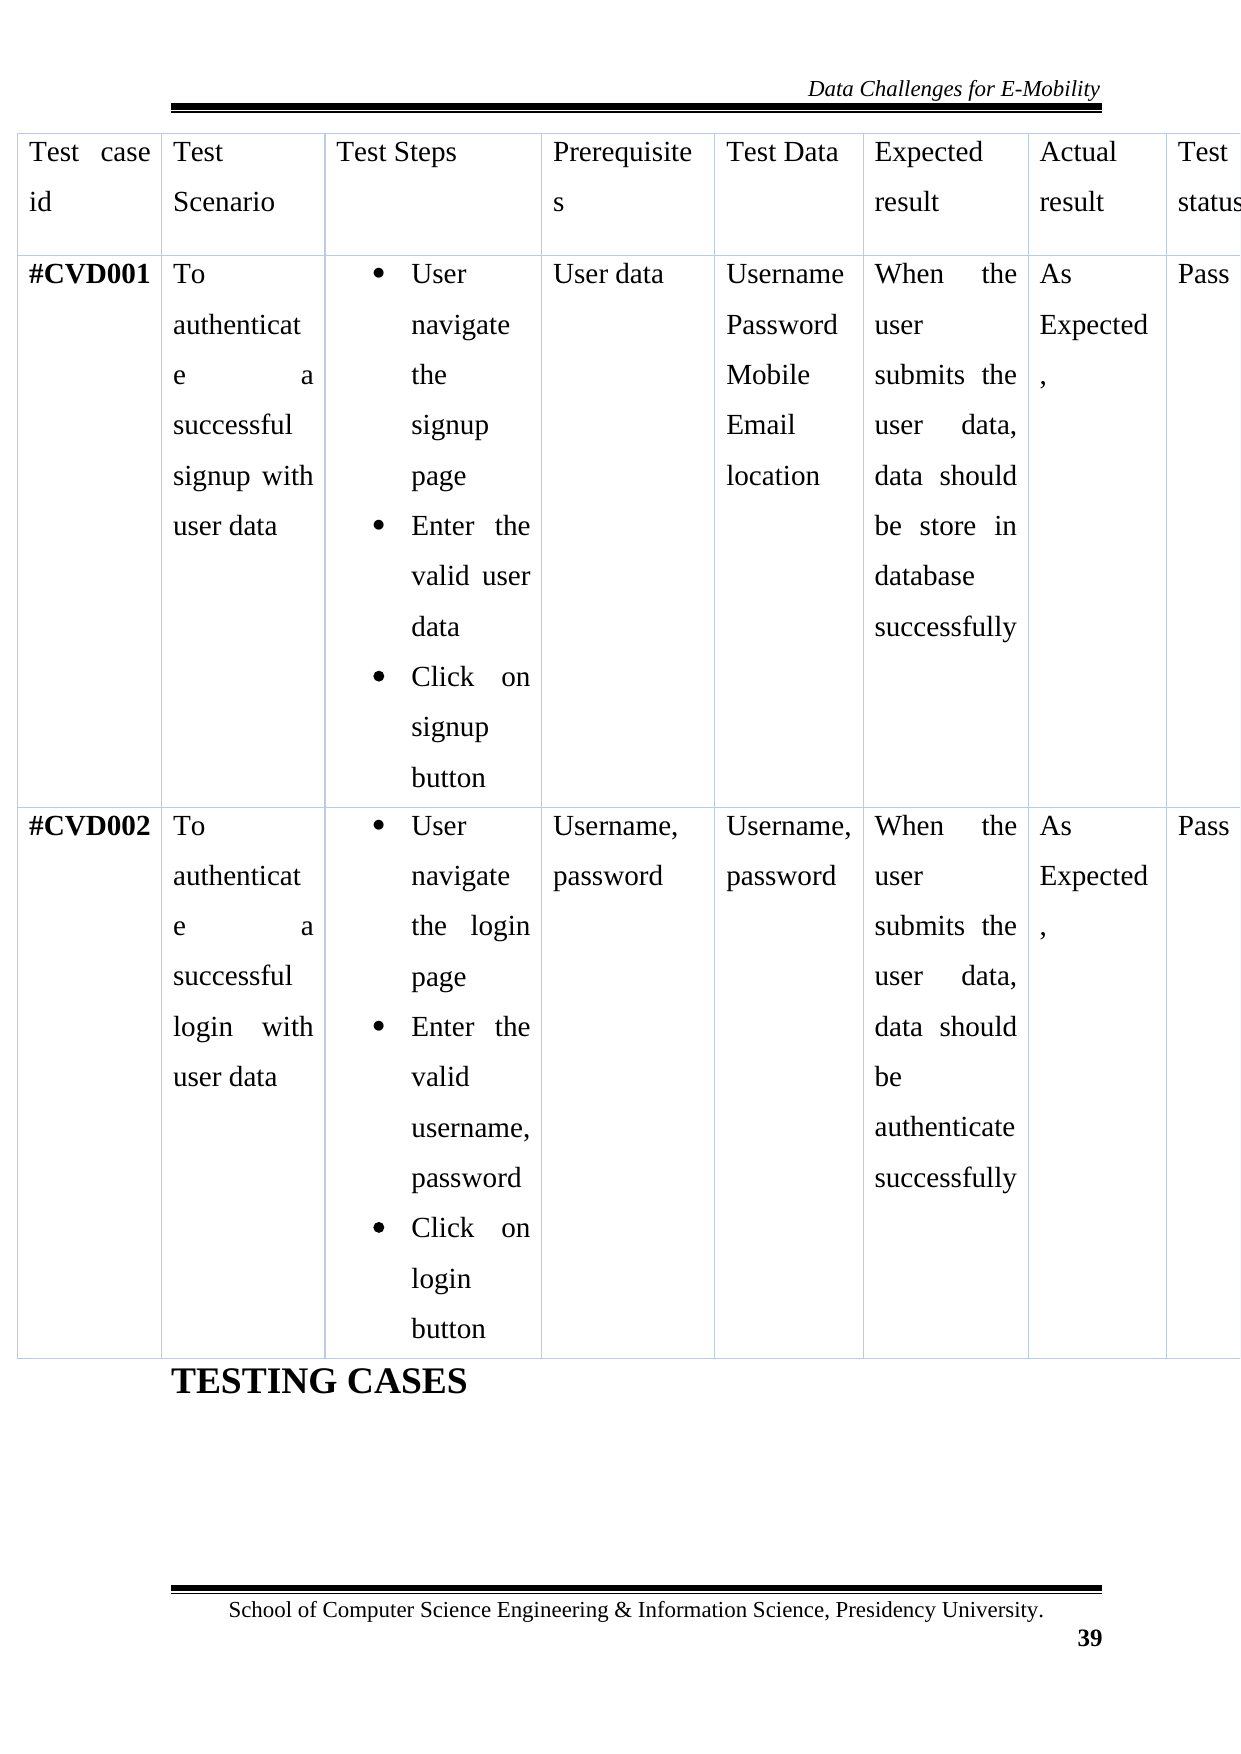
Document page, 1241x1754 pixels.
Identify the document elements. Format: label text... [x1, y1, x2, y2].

table_cell To authenticate a successful login with user data [162, 808, 324, 1358]
table_header Actual result [1029, 134, 1166, 255]
table_header Test case id [18, 134, 161, 255]
table_cell When the user submits the user data, data should be authenticate successfully [864, 808, 1028, 1358]
table_cell User data [542, 256, 714, 807]
table_header Test Data [715, 134, 863, 255]
table_cell User navigate the signup page Enter the valid user data Click on signup button [326, 256, 541, 807]
table_cell As Expected, [1029, 256, 1166, 807]
table_cell Username, password [715, 808, 863, 1358]
table_cell Username, password [542, 808, 714, 1358]
table_cell User navigate the login page Enter the valid username, password Click on login button [326, 808, 541, 1358]
table_header Test Steps [326, 134, 541, 255]
table_header Expected result [864, 134, 1028, 255]
table_cell As Expected, [1029, 808, 1166, 1358]
table_header Test status [1167, 134, 1240, 255]
table_cell Pass [1167, 808, 1240, 1358]
table_header Prerequisites [542, 134, 714, 255]
table_cell To authenticate a successful signup with user data [162, 256, 324, 807]
table_cell Pass [1167, 256, 1240, 807]
table_cell When the user submits the user data, data should be store in database successfully [864, 256, 1028, 807]
table_cell #CVD001 [18, 256, 161, 807]
table_header Test Scenario [162, 134, 324, 255]
text TESTING CASES [171, 1359, 1102, 1402]
table_cell #CVD002 [18, 808, 161, 1358]
table_cell Username Password Mobile Email location [715, 256, 863, 807]
